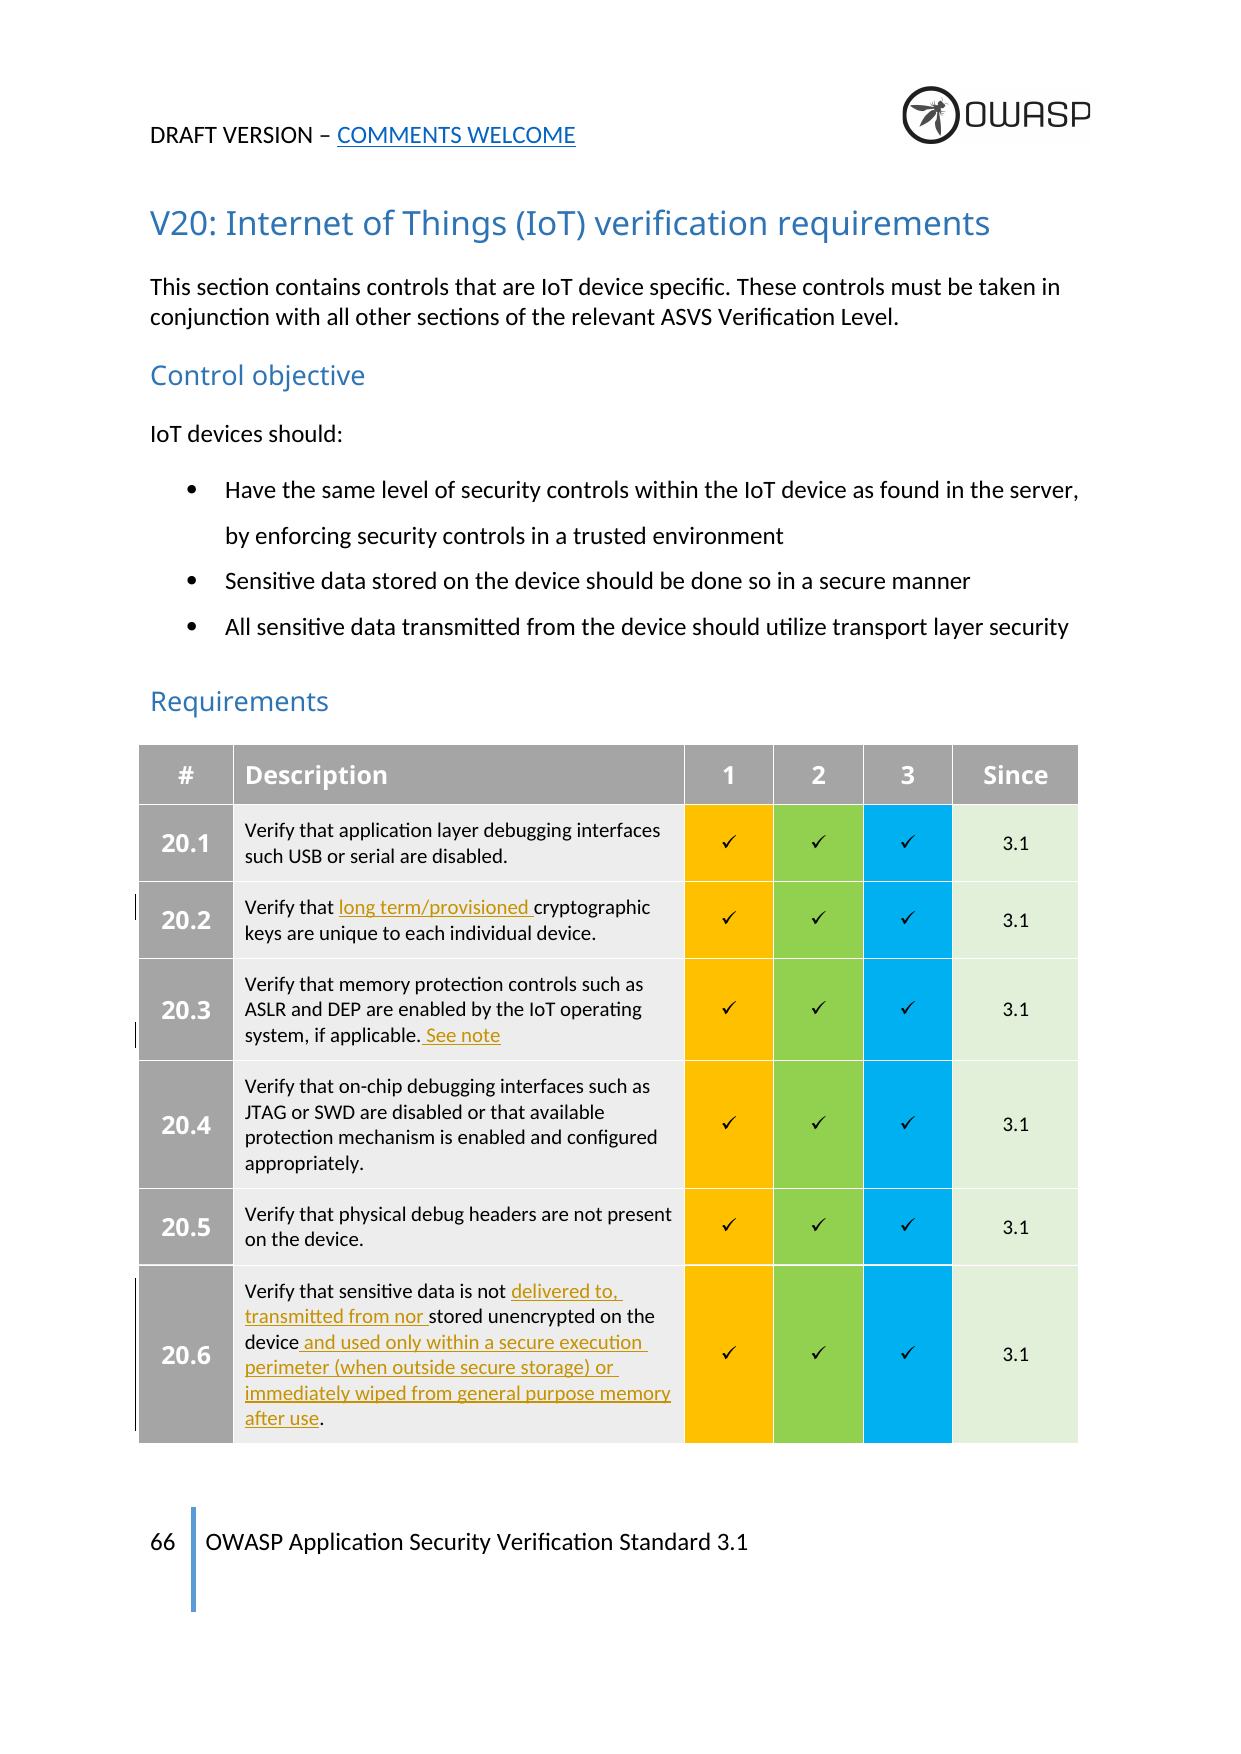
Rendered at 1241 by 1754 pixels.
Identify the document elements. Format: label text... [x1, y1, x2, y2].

table_cell 20.4 [139, 1061, 233, 1188]
table_cell 20.2 [139, 882, 233, 958]
table_cell Verify that sensitive data is not stored unencrypted on the device. [234, 1266, 684, 1443]
table_cell [774, 1189, 863, 1264]
table_cell [774, 882, 863, 958]
list Have the same level of security controls within the IoT device as found in the server, by enforcing security controls in a trusted environment [187, 474, 1090, 550]
text This section contains controls that are IoT device specific. These controls must be taken in conjunction with all other sections of the relevant ASVS Verification Level. [150, 271, 1090, 332]
table_cell Verify that memory protection controls such as ASLR and DEP are enabled by the IoT operating system, if applicable. [234, 959, 684, 1060]
table_cell [774, 1061, 863, 1188]
table_header # [139, 745, 233, 804]
subtitle Requirements [150, 682, 1090, 719]
table_header Since [953, 745, 1078, 804]
table_cell [685, 1266, 773, 1443]
table_cell [774, 805, 863, 881]
table_cell Verify that on-chip debugging interfaces such as JTAG or SWD are disabled or that available protection mechanism is enabled and configured appropriately. [234, 1061, 684, 1188]
table_cell [774, 959, 863, 1060]
table_cell 20.5 [139, 1189, 233, 1264]
table_cell 20.3 [139, 959, 233, 1060]
table_cell [774, 1266, 863, 1443]
subtitle V20: Internet of Things (IoT) verification requirements [150, 200, 1090, 246]
table_cell [685, 805, 773, 881]
table_cell 20.1 [139, 805, 233, 881]
table_cell 3.1 [953, 882, 1078, 958]
table_cell 3.1 [953, 959, 1078, 1060]
list All sensitive data transmitted from the device should utilize transport layer security [187, 611, 1090, 642]
table_header 3 [864, 745, 952, 804]
table_cell [864, 805, 952, 881]
table_cell [685, 1061, 773, 1188]
table_cell [685, 959, 773, 1060]
table_cell 3.1 [953, 1266, 1078, 1443]
table_header 1 [685, 745, 773, 804]
table_cell 3.1 [953, 1061, 1078, 1188]
table_cell Verify that cryptographic keys are unique to each individual device. [234, 882, 684, 958]
table_cell [864, 1266, 952, 1443]
table_cell [864, 1061, 952, 1188]
table_cell [864, 882, 952, 958]
picture [902, 86, 1091, 144]
table_cell [864, 959, 952, 1060]
table_header Description [234, 745, 684, 804]
table_cell Verify that physical debug headers are not present on the device. [234, 1189, 684, 1264]
table_header 2 [774, 745, 863, 804]
table_cell [685, 882, 773, 958]
subtitle Control objective [150, 357, 1090, 393]
table_cell 3.1 [953, 1189, 1078, 1264]
table_cell Verify that application layer debugging interfaces such USB or serial are disabled. [234, 805, 684, 881]
text IoT devices should: [150, 418, 1090, 449]
table_cell [685, 1189, 773, 1264]
table_cell 20.6 [139, 1266, 233, 1443]
list Sensitive data stored on the device should be done so in a secure manner [187, 566, 1090, 596]
table_cell 3.1 [953, 805, 1078, 881]
table_cell [864, 1189, 952, 1264]
